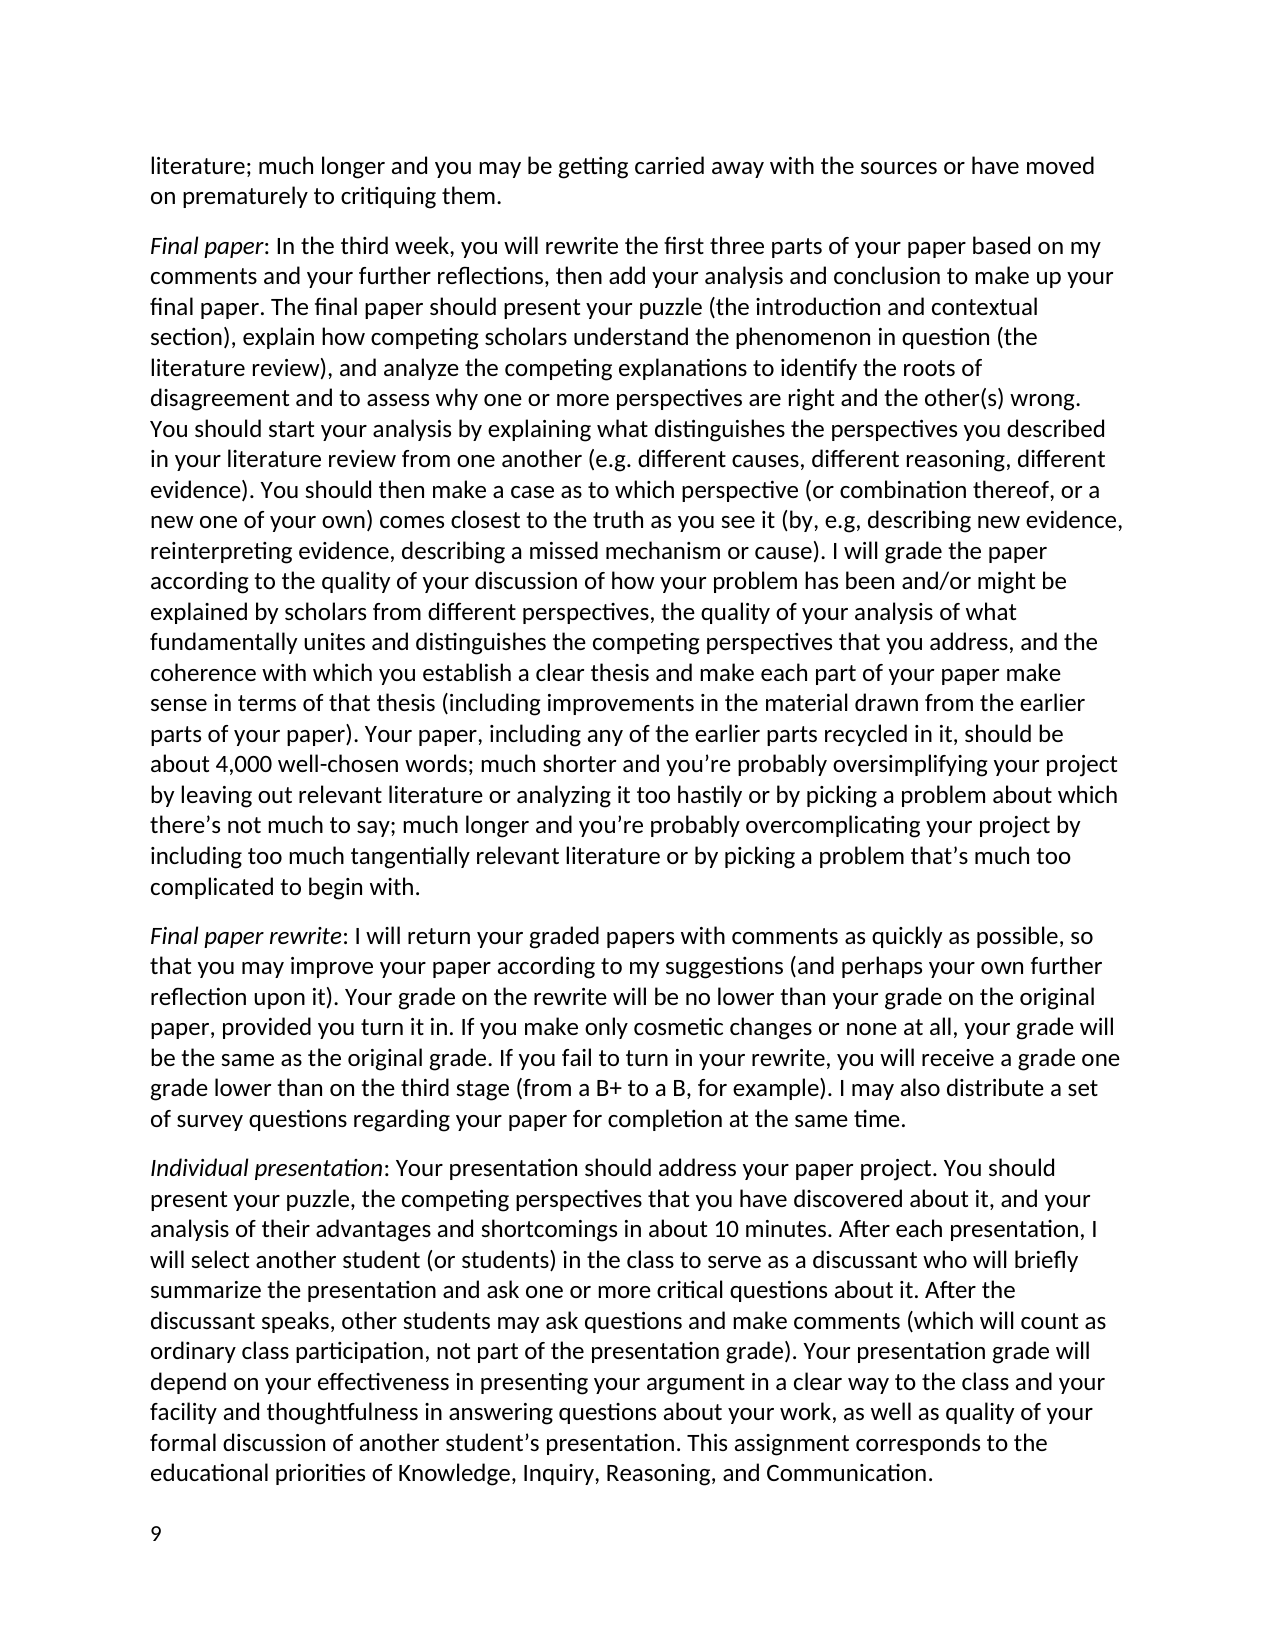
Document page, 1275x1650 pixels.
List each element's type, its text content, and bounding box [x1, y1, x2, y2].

text Final paper: In the third week, you will rewrite the first three parts of your paper based on my comments and your further reflections, then add your analysis and conclusion to make up your final paper. The final paper should present your puzzle (the introduction and contextual section), explain how competing scholars understand the phenomenon in question (the literature review), and analyze the competing explanations to identify the roots of disagreement and to assess why one or more perspectives are right and the other(s) wrong. You should start your analysis by explaining what distinguishes the perspectives you described in your literature review from one another (e.g. different causes, different reasoning, different evidence). You should then make a case as to which perspective (or combination thereof, or a new one of your own) comes closest to the truth as you see it (by, e.g, describing new evidence, reinterpreting evidence, describing a missed mechanism or cause). I will grade the paper according to the quality of your discussion of how your problem has been and/or might be explained by scholars from different perspectives, the quality of your analysis of what fundamentally unites and distinguishes the competing perspectives that you address, and the coherence with which you establish a clear thesis and make each part of your paper make sense in terms of that thesis (including improvements in the material drawn from the earlier parts of your paper). Your paper, including any of the earlier parts recycled in it, should be about 4,000 well-chosen words; much shorter and you’re probably oversimplifying your project by leaving out relevant literature or analyzing it too hastily or by picking a problem about which there’s not much to say; much longer and you’re probably overcomplicating your project by including too much tangentially relevant literature or by picking a problem that’s much too complicated to begin with. [150, 230, 1125, 901]
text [150, 150, 1125, 211]
text Final paper rewrite: I will return your graded papers with comments as quickly as possible, so that you may improve your paper according to my suggestions (and perhaps your own further reflection upon it). Your grade on the rewrite will be no lower than your grade on the original paper, provided you turn it in. If you make only cosmetic changes or none at all, your grade will be the same as the original grade. If you fail to turn in your rewrite, you will receive a grade one grade lower than on the third stage (from a B+ to a B, for example). I may also distribute a set of survey questions regarding your paper for completion at the same time. [150, 920, 1125, 1134]
text Individual presentation: Your presentation should address your paper project. You should present your puzzle, the competing perspectives that you have discovered about it, and your analysis of their advantages and shortcomings in about 10 minutes. After each presentation, I will select another student (or students) in the class to serve as a discussant who will briefly summarize the presentation and ask one or more critical questions about it. After the discussant speaks, other students may ask questions and make comments (which will count as ordinary class participation, not part of the presentation grade). Your presentation grade will depend on your effectiveness in presenting your argument in a clear way to the class and your facility and thoughtfulness in answering questions about your work, as well as quality of your formal discussion of another student’s presentation. This assignment corresponds to the educational priorities of Knowledge, Inquiry, Reasoning, and Communication. [150, 1152, 1125, 1488]
